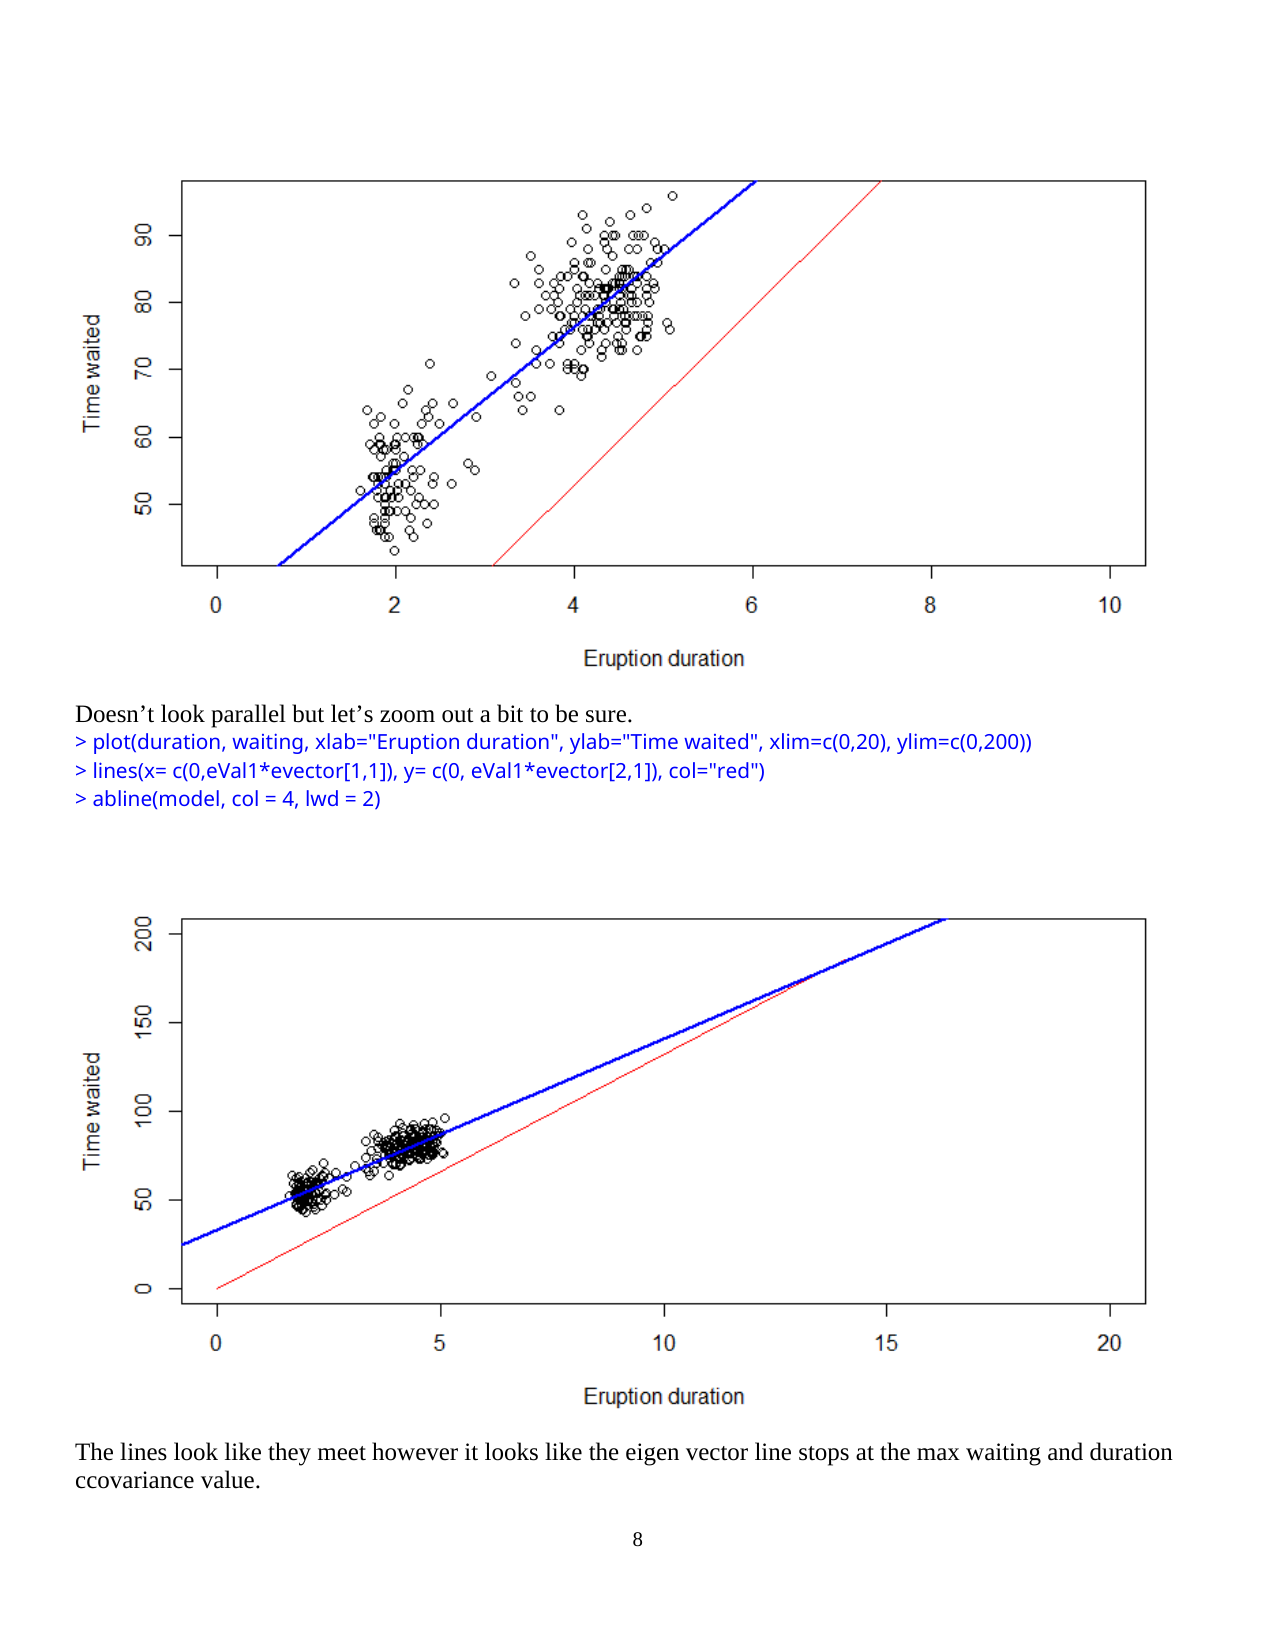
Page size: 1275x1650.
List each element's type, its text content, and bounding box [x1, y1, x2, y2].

picture [75, 75, 1200, 699]
text > lines(x= c(0,eVal1*evector[1,1]), y= c(0, eVal1*evector[2,1]), col="red") [75, 756, 1200, 784]
text The lines look like they meet however it looks like the eigen vector line stops at the max waiting and duration ccovariance value. [75, 1437, 1200, 1494]
picture [75, 812, 1200, 1437]
text > abline(model, col = 4, lwd = 2) [75, 784, 1200, 812]
text > plot(duration, waiting, xlab="Eruption duration", ylab="Time waited", xlim=c(0,20), ylim=c(0,200)) [75, 727, 1200, 756]
text Doesn’t look parallel but let’s zoom out a bit to be sure. [75, 699, 1200, 727]
